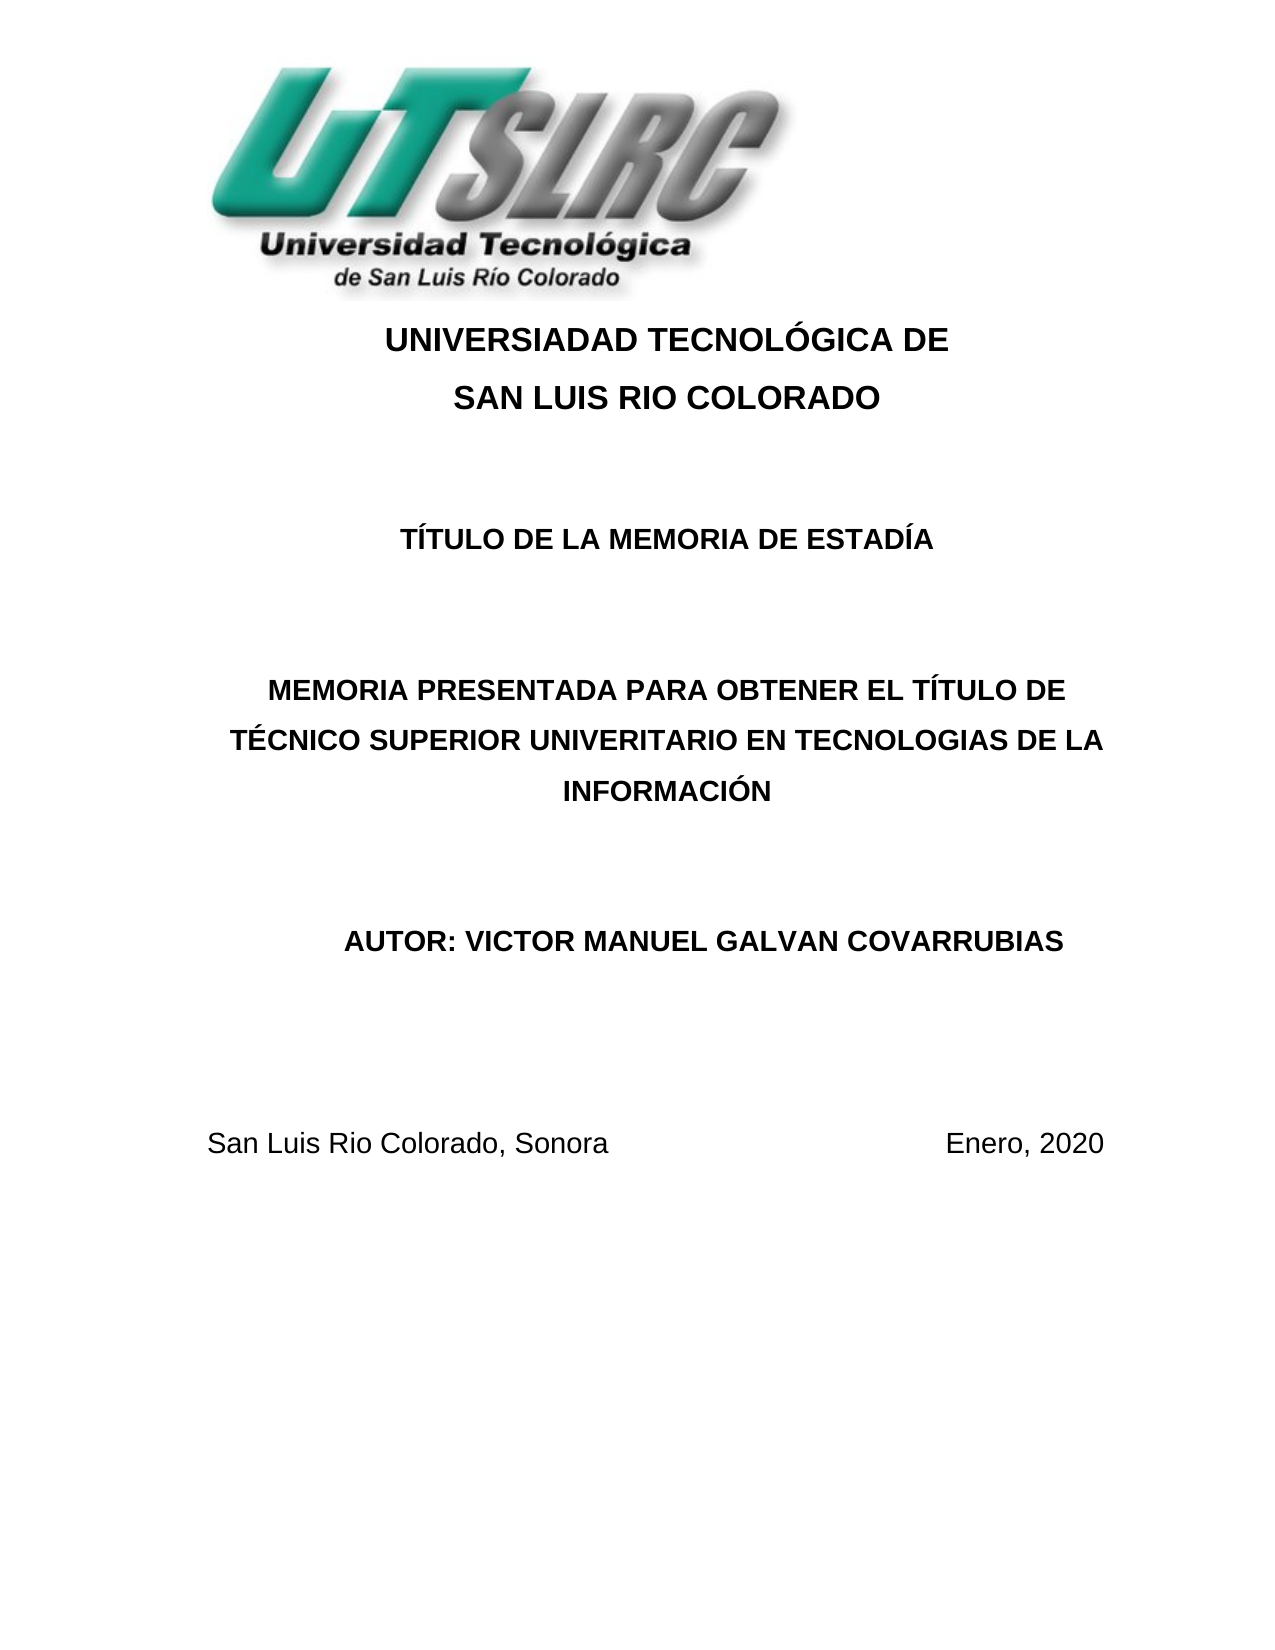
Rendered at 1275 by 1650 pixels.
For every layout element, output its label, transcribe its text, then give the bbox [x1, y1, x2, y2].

text AUTOR: VICTOR MANUEL GALVAN COVARRUBIAS [207, 924, 1127, 958]
text TÍTULO DE LA MEMORIA DE ESTADÍA [207, 522, 1127, 556]
text UNIVERSIADAD TECNOLÓGICA DE [207, 321, 1127, 359]
text SAN LUIS RIO COLORADO [207, 378, 1127, 417]
text MEMORIA PRESENTADA PARA OBTENER EL TÍTULO DE TÉCNICO SUPERIOR UNIVERITARIO EN TECNOLOGIAS DE LA INFORMACIÓN [207, 673, 1127, 807]
picture [207, 54, 798, 301]
text San Luis Rio Colorado, Sonora Enero, 2020 [207, 1126, 1127, 1159]
